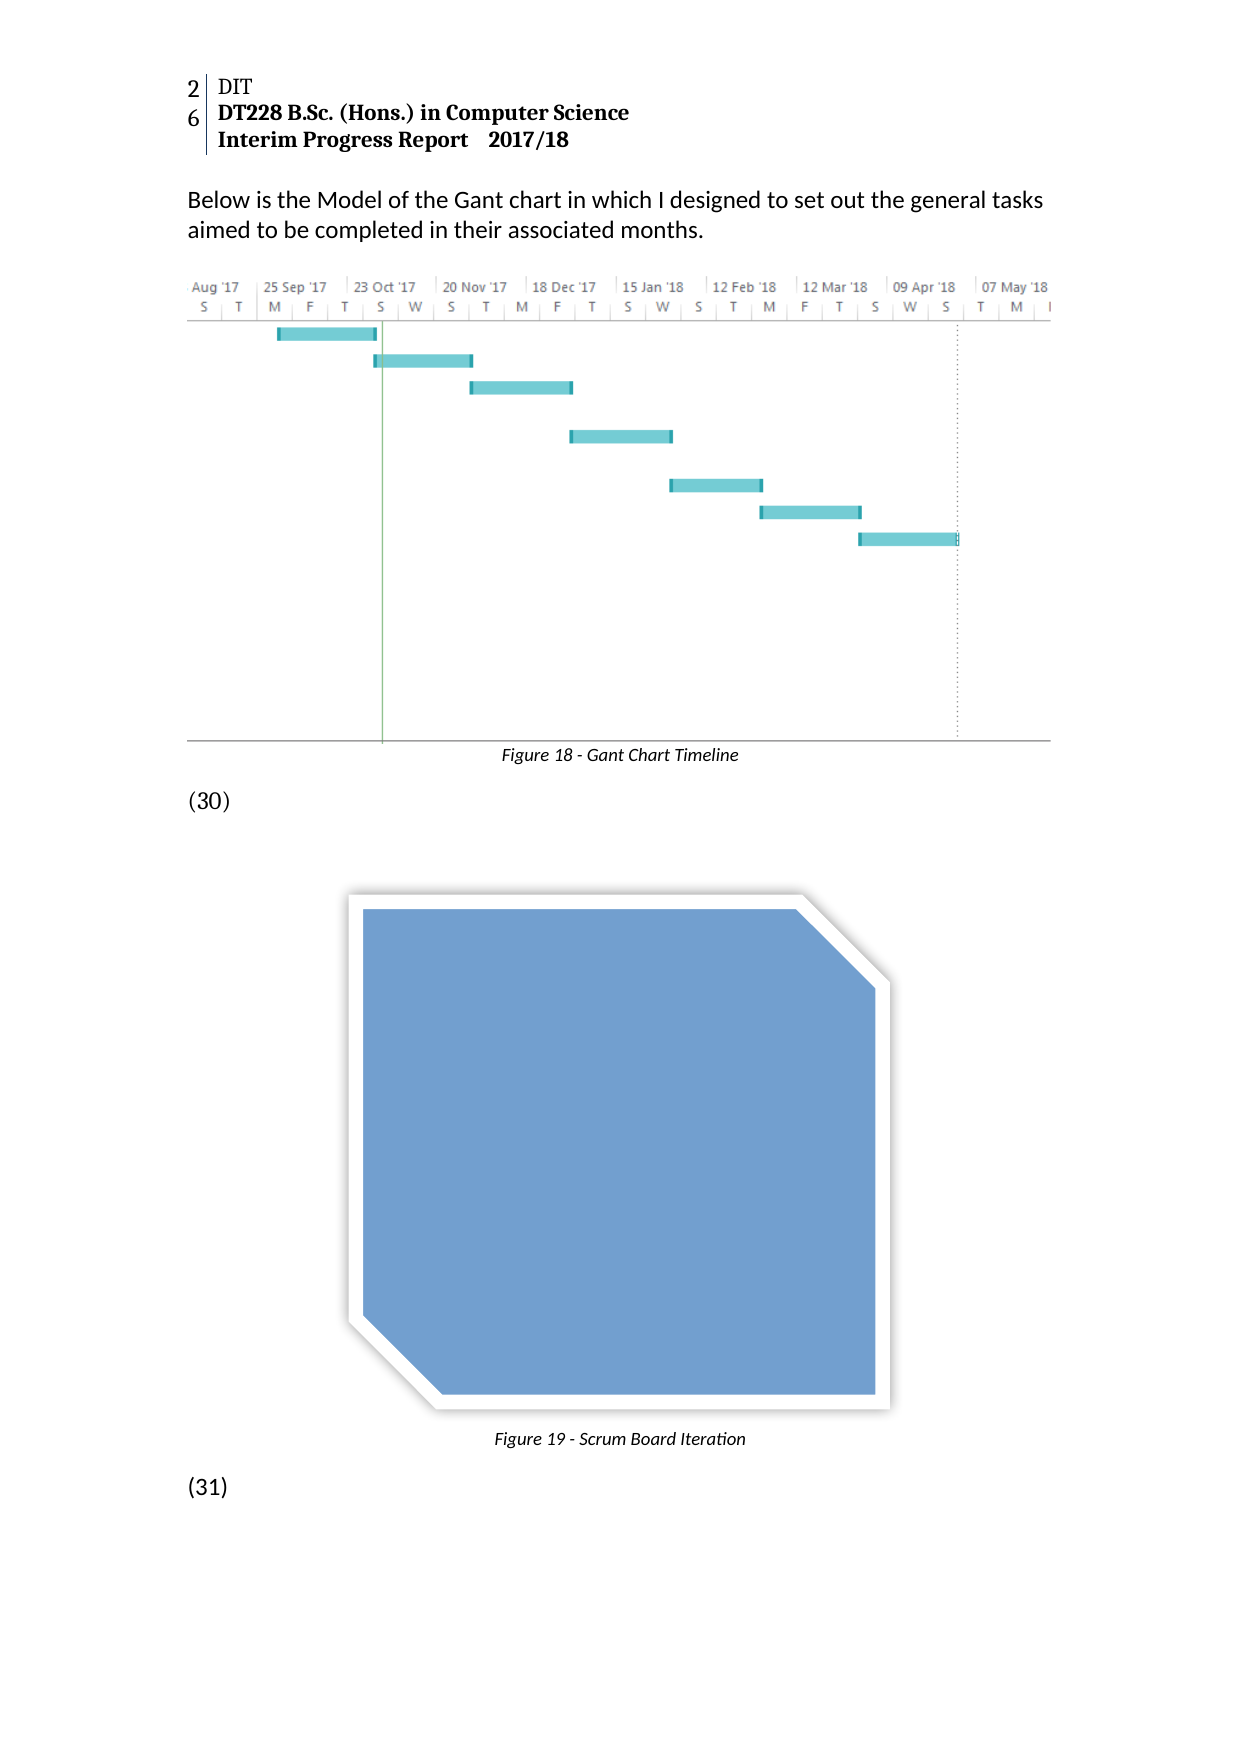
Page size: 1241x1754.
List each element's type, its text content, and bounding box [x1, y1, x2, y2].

text (31) [187, 1471, 1053, 1501]
text (30) [187, 787, 1053, 816]
text Figure 18 - Gant Chart Timeline [187, 743, 1053, 766]
text Figure 19 - Scrum Board Iteration [187, 1427, 1053, 1450]
text Below is the Model of the Gant chart in which I designed to set out the general tasks aimed to be completed in their associated months. [187, 184, 1053, 245]
picture [187, 275, 1052, 744]
